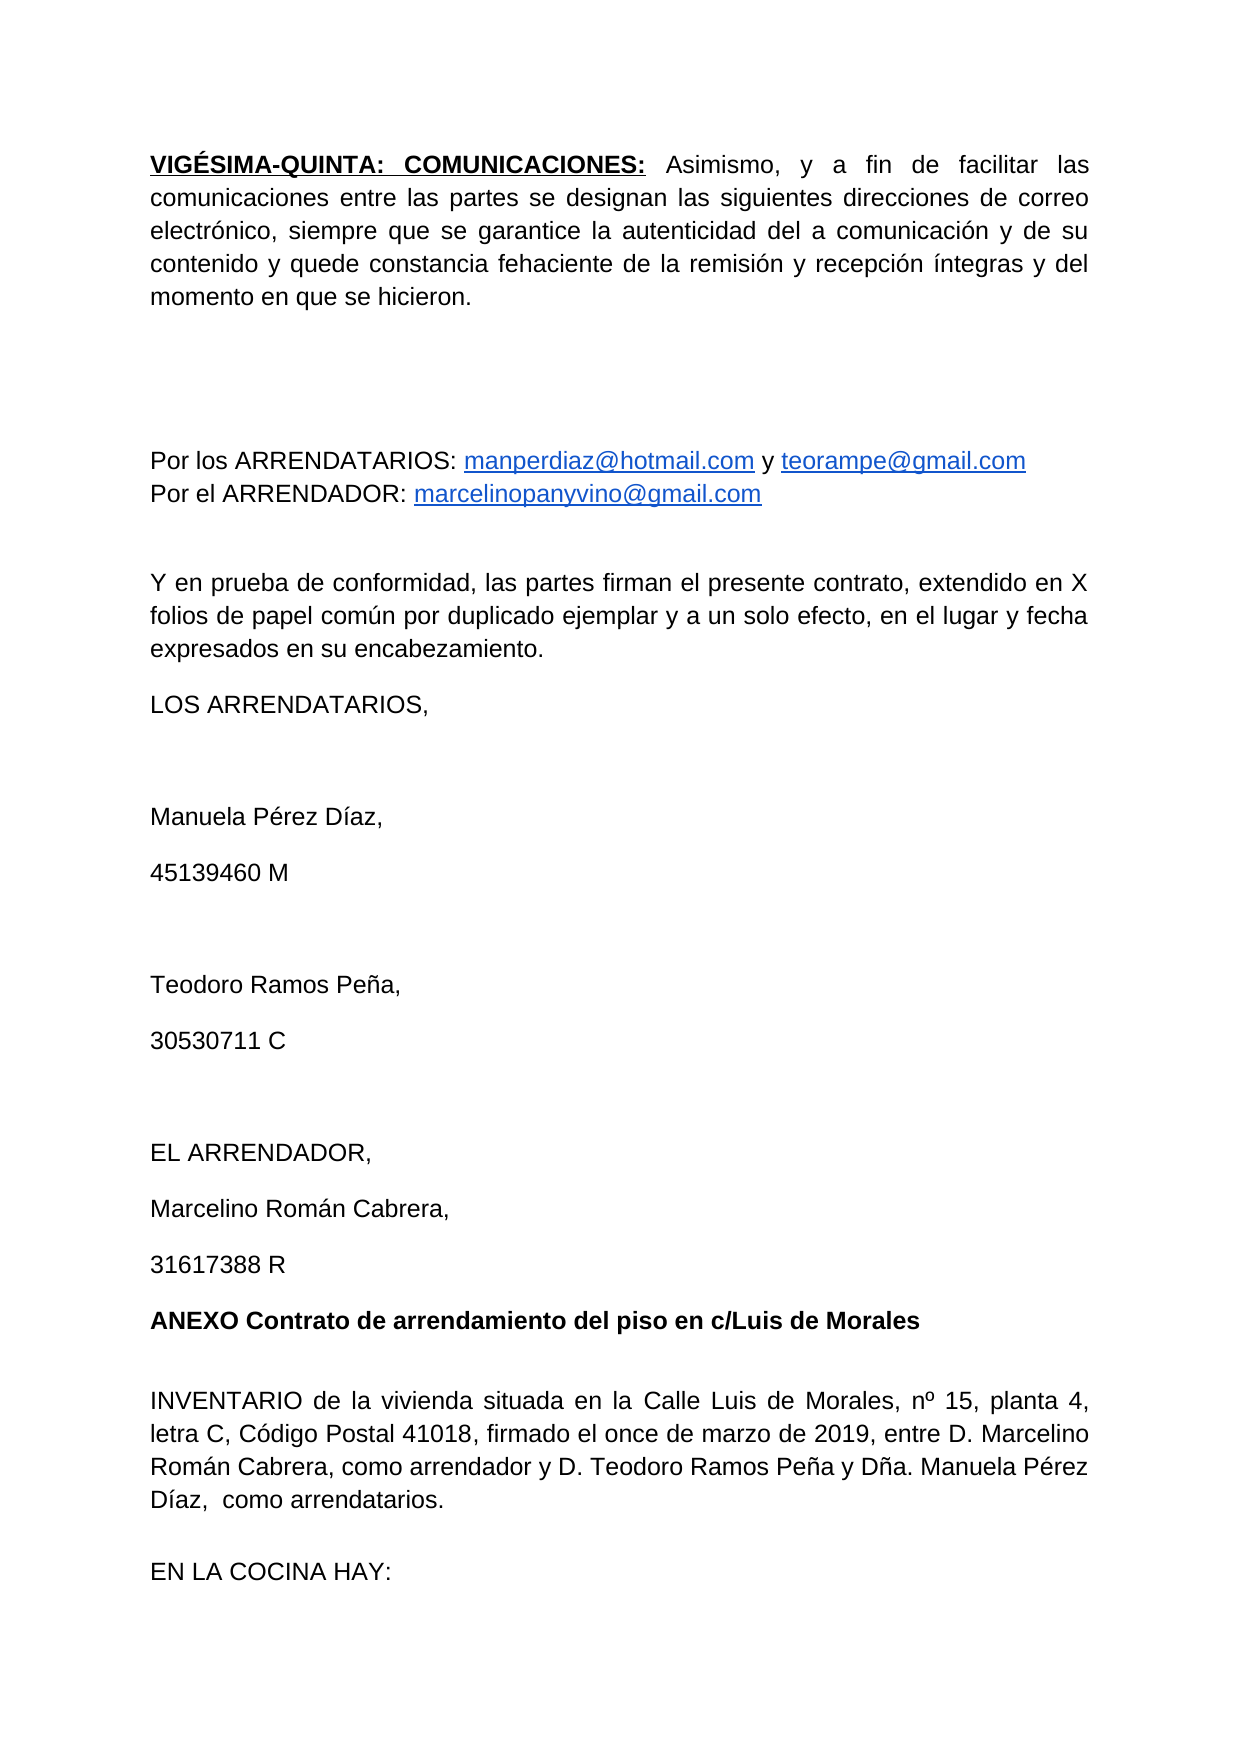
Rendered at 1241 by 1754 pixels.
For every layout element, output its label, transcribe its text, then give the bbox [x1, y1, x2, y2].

text Marcelino Román Cabrera, [150, 1194, 1090, 1222]
text Teodoro Ramos Peña, [150, 970, 1090, 999]
text Manuela Pérez Díaz, [150, 802, 1090, 831]
text EL ARRENDADOR, [150, 1138, 1090, 1167]
text Por los ARRENDATARIOS: manperdiaz@hotmail.com y teorampe@gmail.com [150, 446, 1090, 475]
text ANEXO Contrato de arrendamiento del piso en c/Luis de Morales [150, 1306, 1090, 1334]
text Y en prueba de conformidad, las partes firman el presente contrato, extendido en X folios de papel común por duplicado ejemplar y a un solo efecto, en el lugar y fecha expresados en su encabezamiento. [150, 568, 1090, 663]
text 31617388 R [150, 1250, 1090, 1278]
text 45139460 M [150, 858, 1090, 887]
text EN LA COCINA HAY: [150, 1557, 1090, 1586]
text LOS ARRENDATARIOS, [150, 690, 1090, 719]
text INVENTARIO de la vivienda situada en la Calle Luis de Morales, nº 15, planta 4, letra C, Código Postal 41018, firmado el once de marzo de 2019, entre D. Marcelino Román Cabrera, como arrendador y D. Teodoro Ramos Peña y Dña. Manuela Pérez Díaz, como arrendatarios. [150, 1386, 1090, 1514]
text VIGÉSIMA-QUINTA: COMUNICACIONES: Asimismo, y a fin de facilitar las comunicaciones entre las partes se designan las siguientes direcciones de correo electrónico, siempre que se garantice la autenticidad del a comunicación y de su contenido y quede constancia fehaciente de la remisión y recepción íntegras y del momento en que se hicieron. [150, 150, 1090, 311]
text Por el ARRENDADOR: marcelinopanyvino@gmail.com [150, 479, 1090, 508]
text 30530711 C [150, 1026, 1090, 1055]
